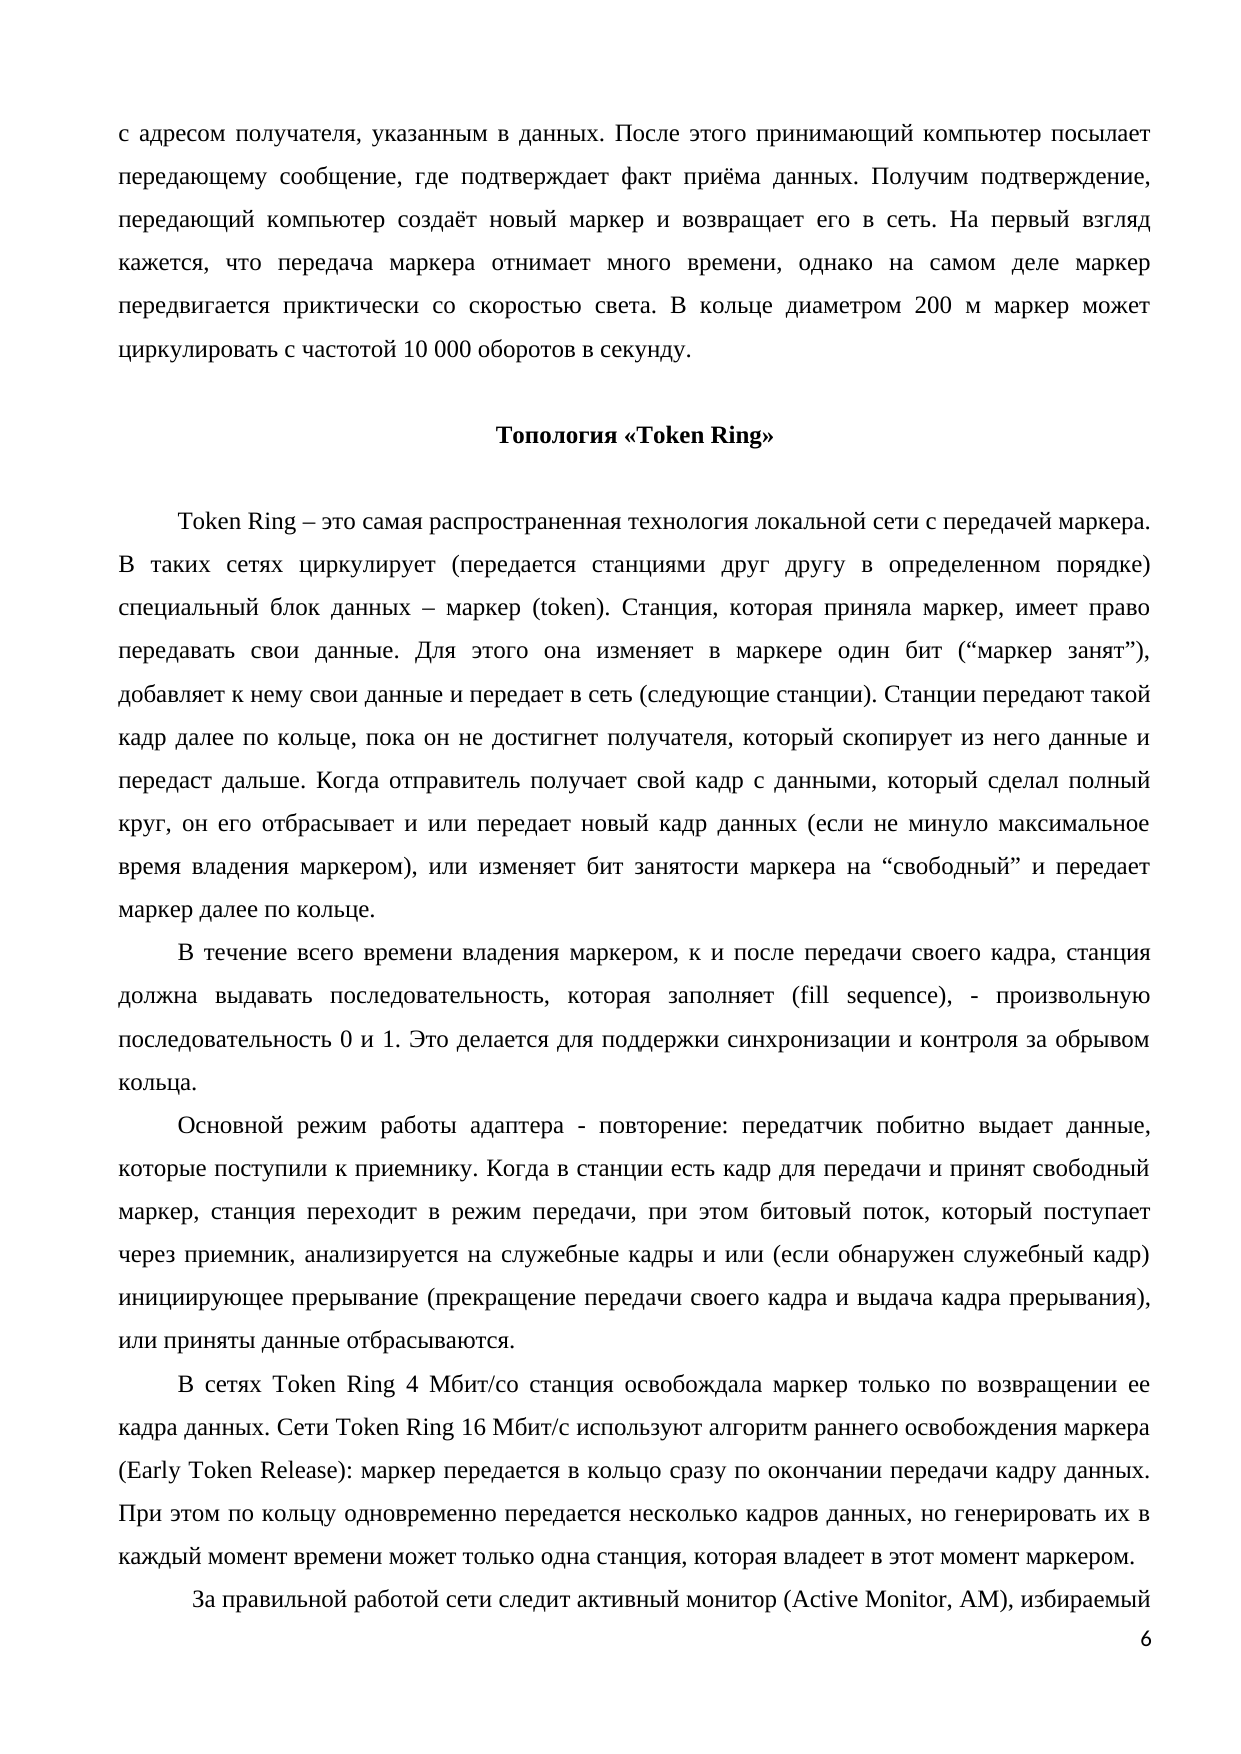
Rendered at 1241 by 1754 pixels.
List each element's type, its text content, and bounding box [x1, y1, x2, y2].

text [118, 1584, 1152, 1613]
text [118, 118, 1152, 362]
text В течение всего времени владения маркером, к и после передачи своего кадра, станция должна выдавать последовательность, которая заполняет (fill sequence), - произвольную последовательность 0 и 1. Это делается для поддержки синхронизации и контроля за обрывом кольца. [118, 937, 1152, 1096]
text В сетях Token Ring 4 Мбит/со станция освобождала маркер только по возвращении ее кадра данных. Сети Token Ring 16 Мбит/с используют алгоритм раннего освобождения маркера (Early Token Release): маркер передается в кольцо сразу по окончании передачи кадру данных. При этом по кольцу одновременно передается несколько кадров данных, но генерировать их в каждый момент времени может только одна станция, которая владеет в этот момент маркером. [118, 1369, 1152, 1570]
text Основной режим работы адаптера - повторение: передатчик побитно выдает данные, которые поступили к приемнику. Когда в станции есть кадр для передачи и принят свободный маркер, станция переходит в режим передачи, при этом битовый поток, который поступает через приемник, анализируется на служебные кадры и или (если обнаружен служебный кадр) инициирующее прерывание (прекращение передачи своего кадра и выдача кадра прерывания), или приняты данные отбрасываются. [118, 1110, 1152, 1354]
text Token Ring – это самая распространенная технология локальной сети с передачей маркера. В таких сетях циркулирует (передается станциями друг другу в определенном порядке) специальный блок данных – маркер (token). Станция, которая приняла маркер, имеет право передавать свои данные. Для этого она изменяет в маркере один бит (“маркер занят”), добавляет к нему свои данные и передает в сеть (следующие станции). Станции передают такой кадр далее по кольце, пока он не достигнет получателя, который скопирует из него данные и передаст дальше. Когда отправитель получает свой кадр с данными, который сделал полный круг, он его отбрасывает и или передает новый кадр данных (если не минуло максимальное время владения маркером), или изменяет бит занятости маркера на “свободный” и передает маркер далее по кольце. [118, 506, 1152, 923]
text Топология «Token Ring» [118, 420, 1152, 449]
